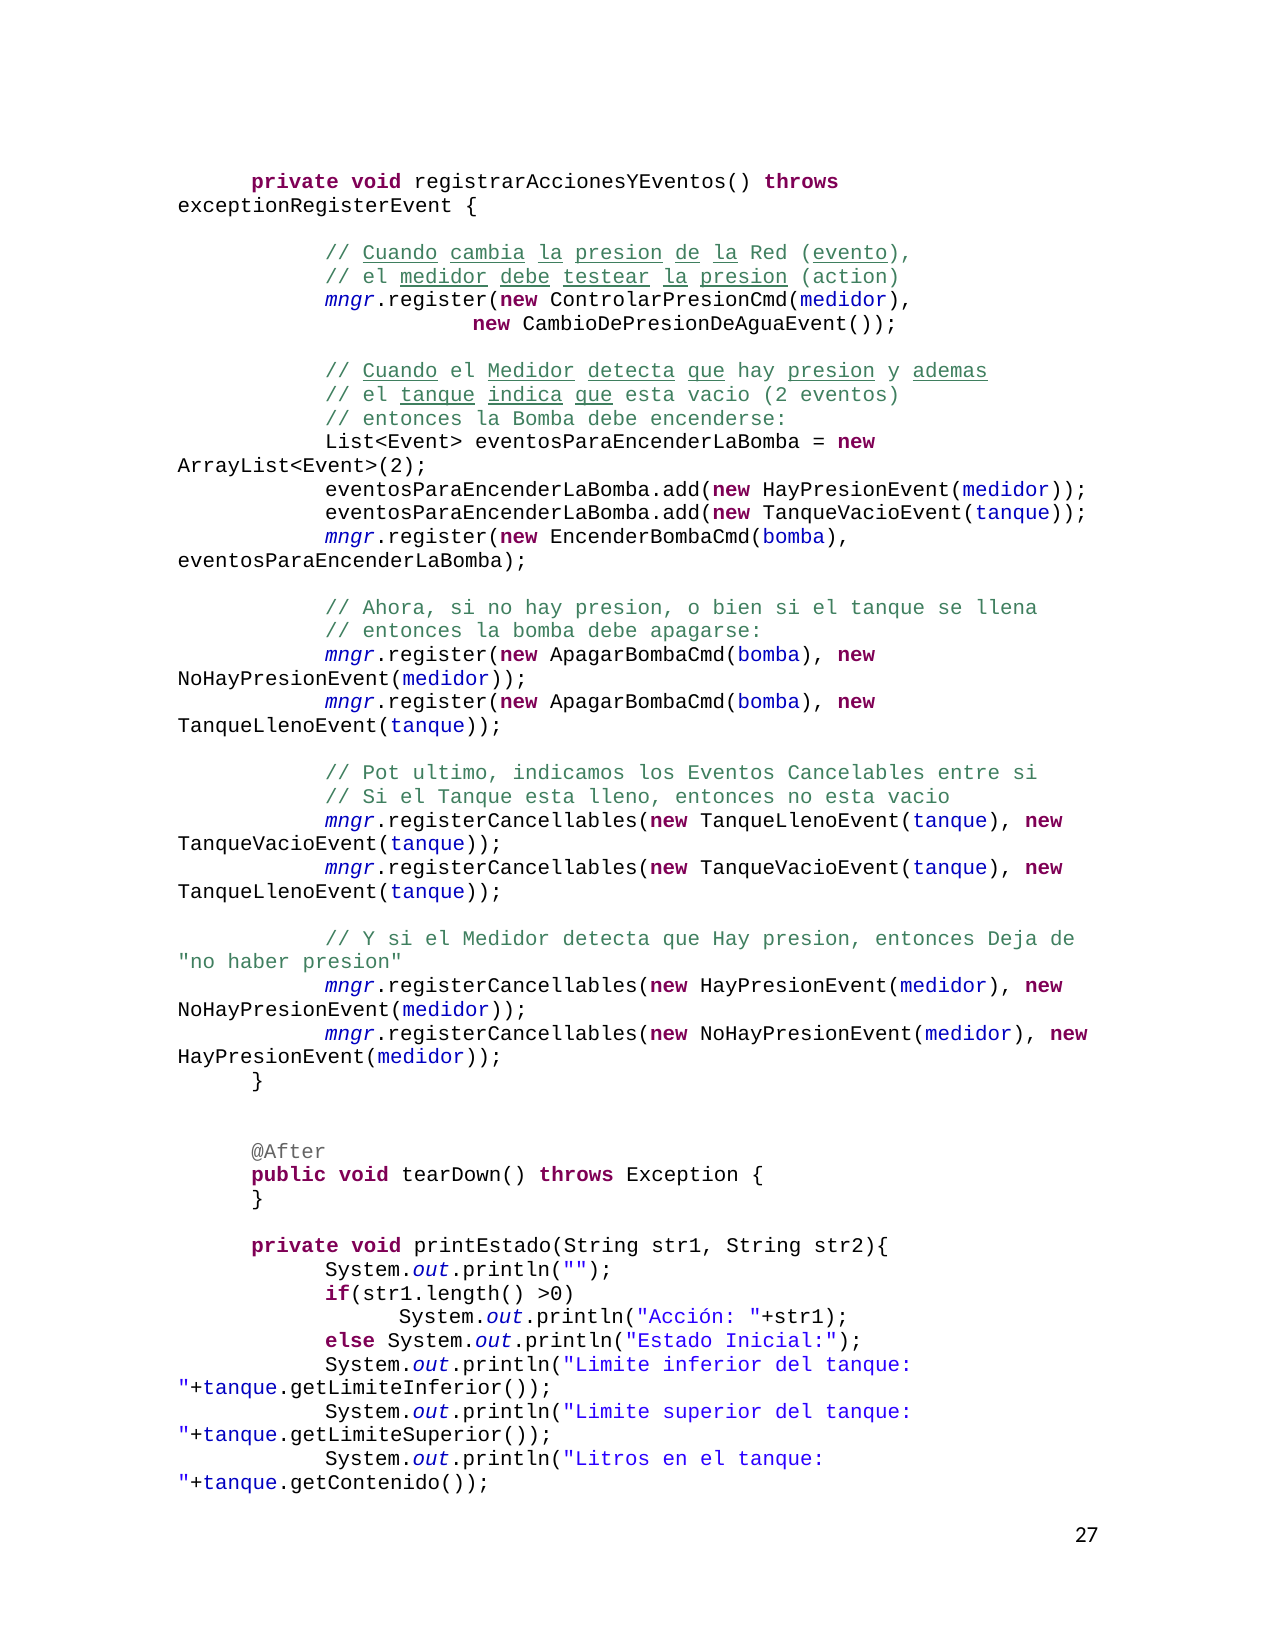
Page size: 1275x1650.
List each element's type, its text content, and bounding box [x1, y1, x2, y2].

text mngr.registerCancellables(new TanqueLlenoEvent(tanque), new TanqueVacioEvent(tanque)); [177, 810, 1098, 857]
text mngr.registerCancellables(new NoHayPresionEvent(medidor), new HayPresionEvent(medidor)); [177, 1022, 1098, 1070]
text eventosParaEncenderLaBomba.add(new HayPresionEvent(medidor)); [177, 479, 1098, 502]
text System.out.println("Limite inferior del tanque: "+tanque.getLimiteInferior()); [177, 1353, 1098, 1401]
text // Cuando el Medidor detecta que hay presion y ademas [177, 360, 1098, 384]
text System.out.println("Acción: "+str1); [177, 1306, 1098, 1330]
text mngr.register(new ControlarPresionCmd(medidor), [177, 289, 1098, 313]
text @After [177, 1141, 1098, 1164]
text System.out.println("Limite superior del tanque: "+tanque.getLimiteSuperior()); [177, 1401, 1098, 1448]
text mngr.register(new ApagarBombaCmd(bomba), new NoHayPresionEvent(medidor)); [177, 644, 1098, 691]
text List<Event> eventosParaEncenderLaBomba = new ArrayList<Event>(2); [177, 431, 1098, 479]
text else System.out.println("Estado Inicial:"); [177, 1330, 1098, 1353]
text private void printEstado(String str1, String str2){ [177, 1235, 1098, 1259]
text mngr.registerCancellables(new HayPresionEvent(medidor), new NoHayPresionEvent(medidor)); [177, 975, 1098, 1022]
text // el tanque indica que esta vacio (2 eventos) [177, 384, 1098, 408]
text // Y si el Medidor detecta que Hay presion, entonces Deja de "no haber presion" [177, 928, 1098, 975]
text System.out.println(""); [177, 1259, 1098, 1283]
text mngr.registerCancellables(new TanqueVacioEvent(tanque), new TanqueLlenoEvent(tanque)); [177, 857, 1098, 904]
text System.out.println("Litros en el tanque: "+tanque.getContenido()); [177, 1448, 1098, 1495]
text // Pot ultimo, indicamos los Eventos Cancelables entre si [177, 762, 1098, 786]
text private void registrarAccionesYEventos() throws exceptionRegisterEvent { [177, 171, 1098, 218]
text new CambioDePresionDeAguaEvent()); [177, 313, 1098, 337]
text mngr.register(new ApagarBombaCmd(bomba), new TanqueLlenoEvent(tanque)); [177, 691, 1098, 739]
text mngr.register(new EncenderBombaCmd(bomba), eventosParaEncenderLaBomba); [177, 526, 1098, 573]
text // entonces la Bomba debe encenderse: [177, 408, 1098, 431]
text } [177, 1070, 1098, 1093]
text // Si el Tanque esta lleno, entonces no esta vacio [177, 786, 1098, 810]
text if(str1.length() >0) [177, 1283, 1098, 1306]
text // el medidor debe testear la presion (action) [177, 266, 1098, 289]
text // entonces la bomba debe apagarse: [177, 621, 1098, 644]
text // Cuando cambia la presion de la Red (evento), [177, 242, 1098, 266]
text } [177, 1188, 1098, 1212]
text public void tearDown() throws Exception { [177, 1164, 1098, 1188]
text // Ahora, si no hay presion, o bien si el tanque se llena [177, 597, 1098, 621]
text eventosParaEncenderLaBomba.add(new TanqueVacioEvent(tanque)); [177, 502, 1098, 526]
